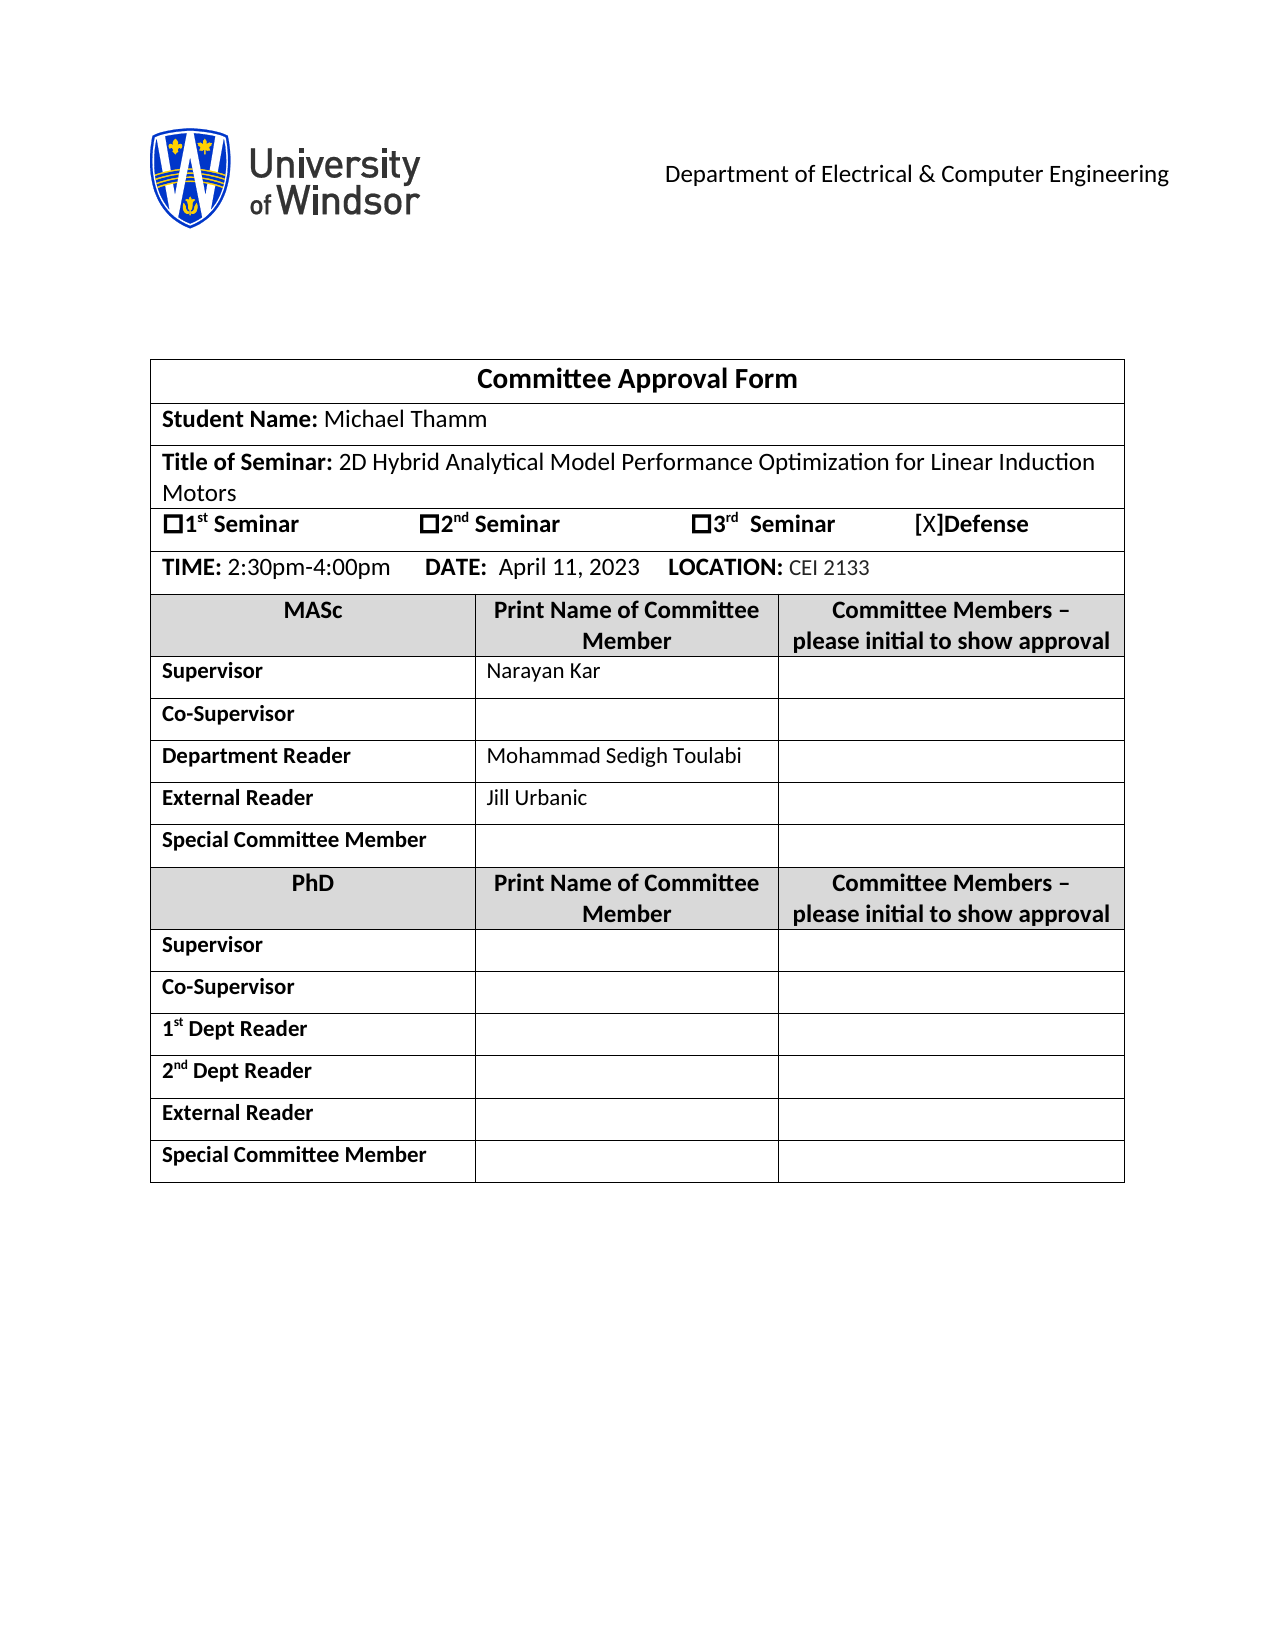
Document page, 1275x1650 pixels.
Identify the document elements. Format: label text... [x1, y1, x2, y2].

table_cell Title of Seminar: 2D Hybrid Analytical Model Performance Optimization for Linear Induction Motors [151, 446, 1124, 507]
table_cell [476, 972, 778, 1013]
table_cell Co-Supervisor [151, 972, 475, 1013]
table_cell [779, 657, 1124, 698]
table_cell [779, 972, 1124, 1013]
table_cell Supervisor [151, 657, 475, 698]
table_cell Co-Supervisor [151, 699, 475, 740]
table_cell Narayan Kar [476, 657, 778, 698]
table_cell Student Name: Michael Thamm [151, 404, 1124, 445]
table_cell Committee Members – please initial to show approval [779, 595, 1124, 656]
table_cell [779, 1141, 1124, 1182]
table_cell Supervisor [151, 930, 475, 971]
table_cell [476, 1056, 778, 1097]
table_cell [779, 783, 1124, 824]
table_cell MASc [151, 595, 475, 656]
table_cell [779, 1014, 1124, 1055]
table_cell [779, 699, 1124, 740]
table_cell External Reader [151, 783, 475, 824]
table_cell [779, 930, 1124, 971]
table_cell External Reader [151, 1099, 475, 1139]
table_cell Committee Members – please initial to show approval [779, 868, 1124, 929]
table_cell [476, 825, 778, 867]
table_cell Print Name of Committee Member [476, 595, 778, 656]
table_cell 1st Seminar 2nd Seminar 3rd Seminar [X]Defense [151, 509, 1124, 551]
table_cell [779, 825, 1124, 867]
table_cell [476, 1099, 778, 1139]
table_cell [476, 1141, 778, 1182]
table_cell [779, 741, 1124, 782]
table_cell Special Committee Member [151, 1141, 475, 1182]
table_cell Mohammad Sedigh Toulabi [476, 741, 778, 782]
table_cell Special Committee Member [151, 825, 475, 867]
table_cell 1st Dept Reader [151, 1014, 475, 1055]
table_cell [779, 1099, 1124, 1139]
table_cell TIME: 2:30pm-4:00pm DATE: April 11, 2023 LOCATION: CEI 2133 [151, 552, 1124, 593]
table_header Committee Approval Form [151, 360, 1124, 402]
table_cell 2nd Dept Reader [151, 1056, 475, 1097]
table_cell Print Name of Committee Member [476, 868, 778, 929]
table_cell [779, 1056, 1124, 1097]
table_cell [476, 1014, 778, 1055]
table_cell [476, 930, 778, 971]
table_cell Department Reader [151, 741, 475, 782]
table_cell [476, 699, 778, 740]
table_cell PhD [151, 868, 475, 929]
table_cell Jill Urbanic [476, 783, 778, 824]
